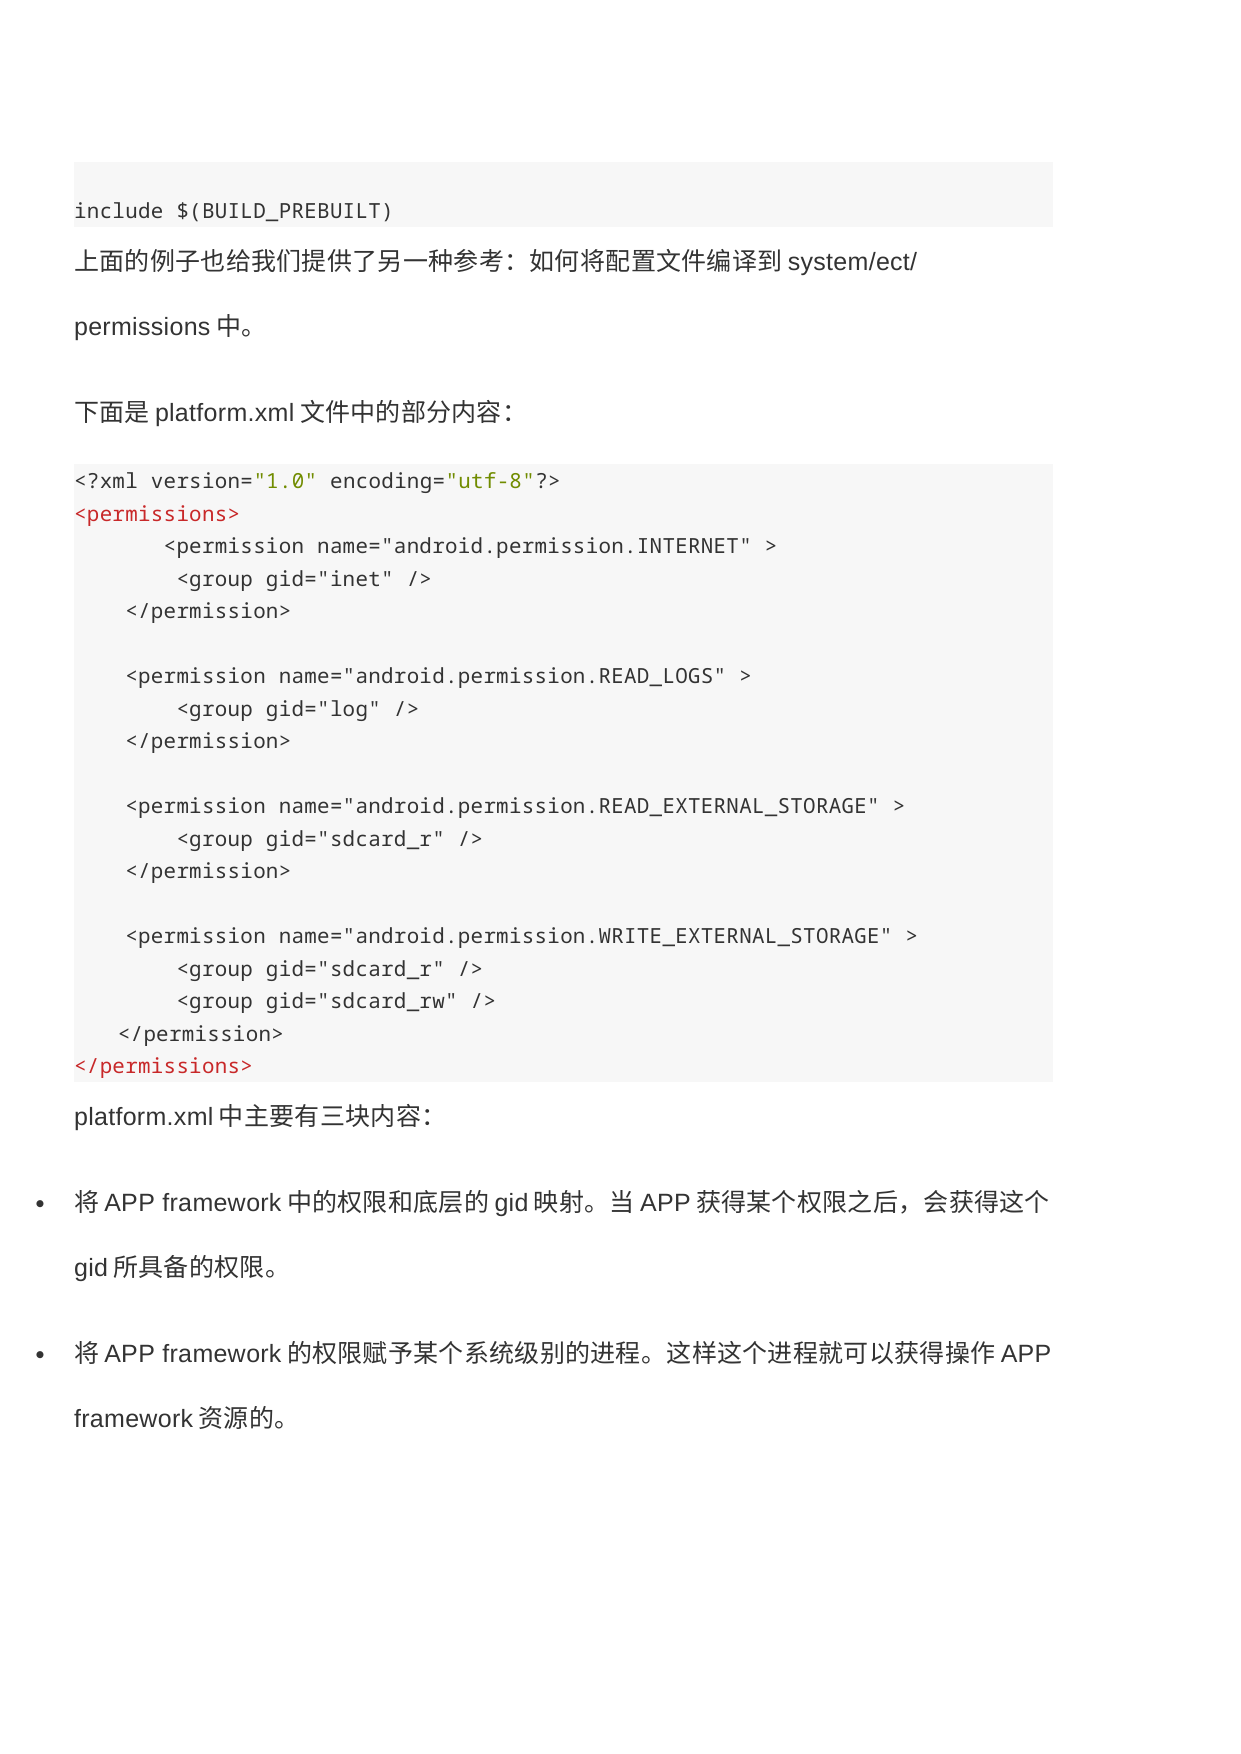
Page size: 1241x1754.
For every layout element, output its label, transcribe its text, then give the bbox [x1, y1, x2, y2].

text <group gid="sdcard_rw" /> [74, 984, 1053, 1017]
text <group gid="inet" /> [74, 562, 1053, 594]
text <permission name="android.permission.WRITE_EXTERNAL_STORAGE" > [74, 919, 1053, 952]
text <group gid="log" /> [74, 692, 1053, 724]
text </permission> [74, 724, 1053, 757]
list 将APP framework中的权限和底层的gid映射。当APP获得某个权限之后，会获得这个gid所具备的权限。 [36, 1168, 1053, 1298]
text </permissions> [74, 1049, 1053, 1082]
text <permission name="android.permission.READ_LOGS" > [74, 659, 1053, 692]
text <group gid="sdcard_r" /> [74, 952, 1053, 984]
text <permissions> [74, 497, 1053, 529]
text include $(BUILD_PREBUILT) [74, 194, 1053, 227]
list 将APP framework的权限赋予某个系统级别的进程。这样这个进程就可以获得操作APP framework资源的。 [36, 1319, 1053, 1449]
text </permission> [74, 594, 1053, 627]
text <?xml version="1.0" encoding="utf-8"?> [74, 464, 1053, 497]
text <permission name="android.permission.READ_EXTERNAL_STORAGE" > [74, 789, 1053, 822]
text <permission name="android.permission.INTERNET" > [74, 529, 1053, 562]
text </permission> [74, 1017, 1053, 1049]
text <group gid="sdcard_r" /> [74, 822, 1053, 854]
text platform.xml中主要有三块内容： [74, 1082, 1053, 1147]
text 下面是platform.xml文件中的部分内容： [74, 378, 1053, 443]
text </permission> [74, 854, 1053, 887]
text 上面的例子也给我们提供了另一种参考：如何将配置文件编译到system/ect/permissions中。 [74, 227, 1053, 357]
